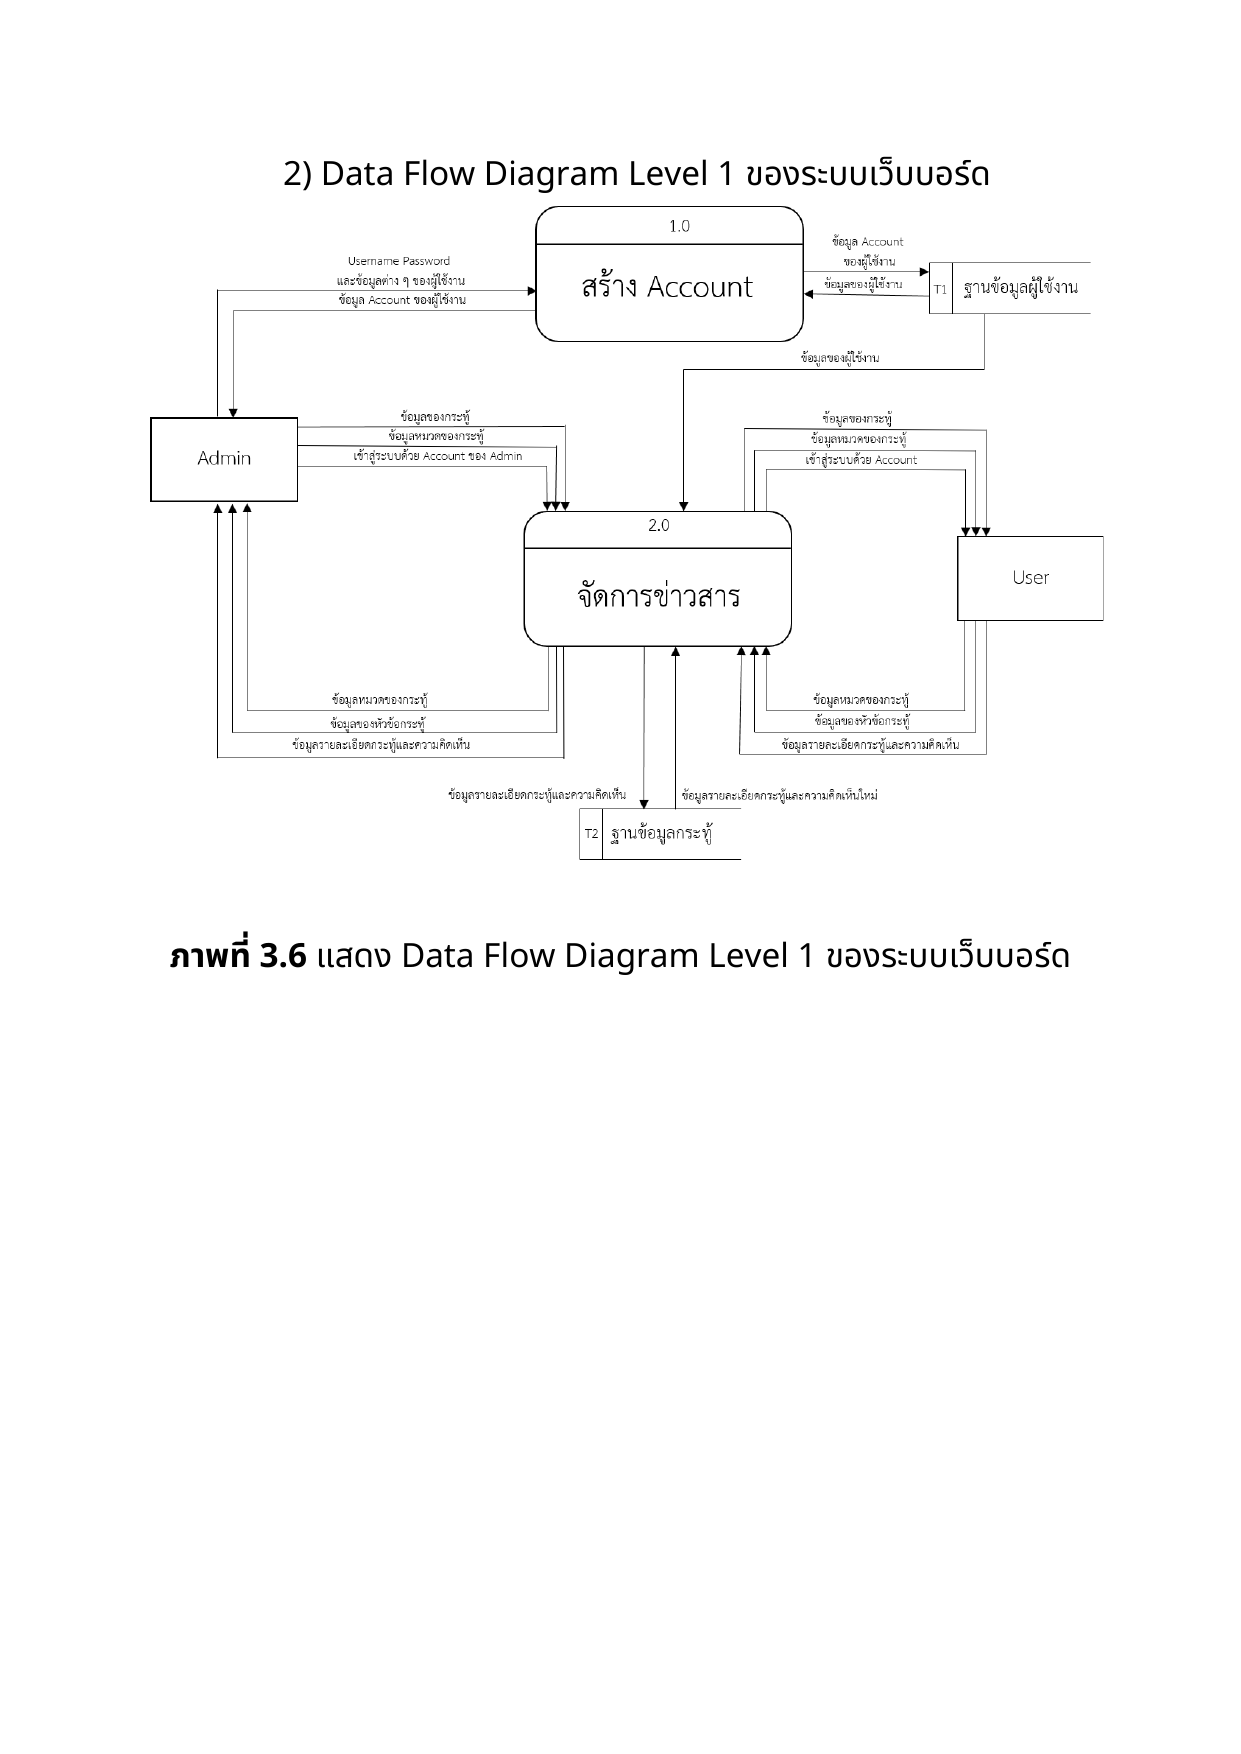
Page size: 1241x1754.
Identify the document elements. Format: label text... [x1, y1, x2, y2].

picture [150, 204, 1104, 864]
text ภาพที่ 3.6 แสดง Data Flow Diagram Level 1 ของระบบเว็บบอร์ด [150, 931, 1090, 982]
text 2) Data Flow Diagram Level 1 ของระบบเว็บบอร์ด [150, 150, 1090, 201]
